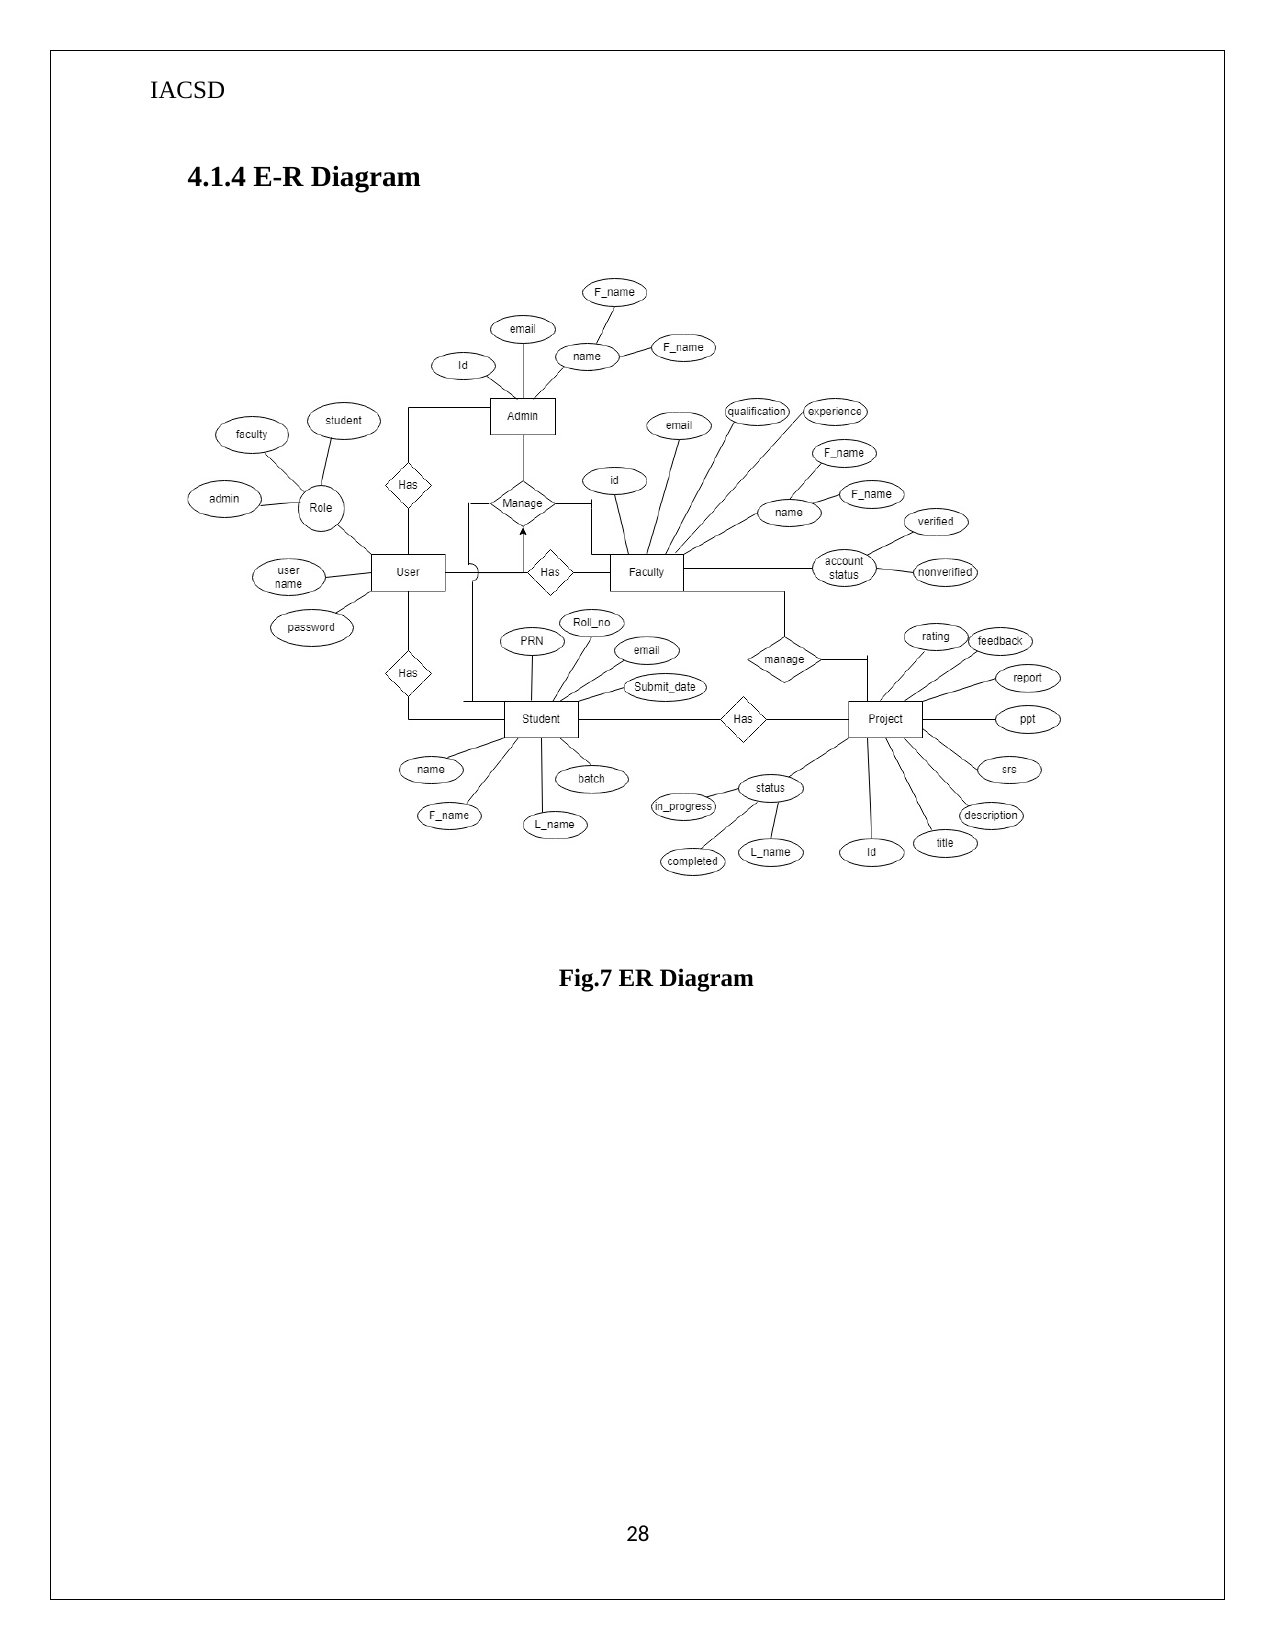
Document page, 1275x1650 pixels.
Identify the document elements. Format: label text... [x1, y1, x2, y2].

picture [187, 278, 1163, 939]
text 4.1.4 E-R Diagram [187, 159, 1125, 193]
text Fig.7 ER Diagram [187, 963, 1125, 992]
